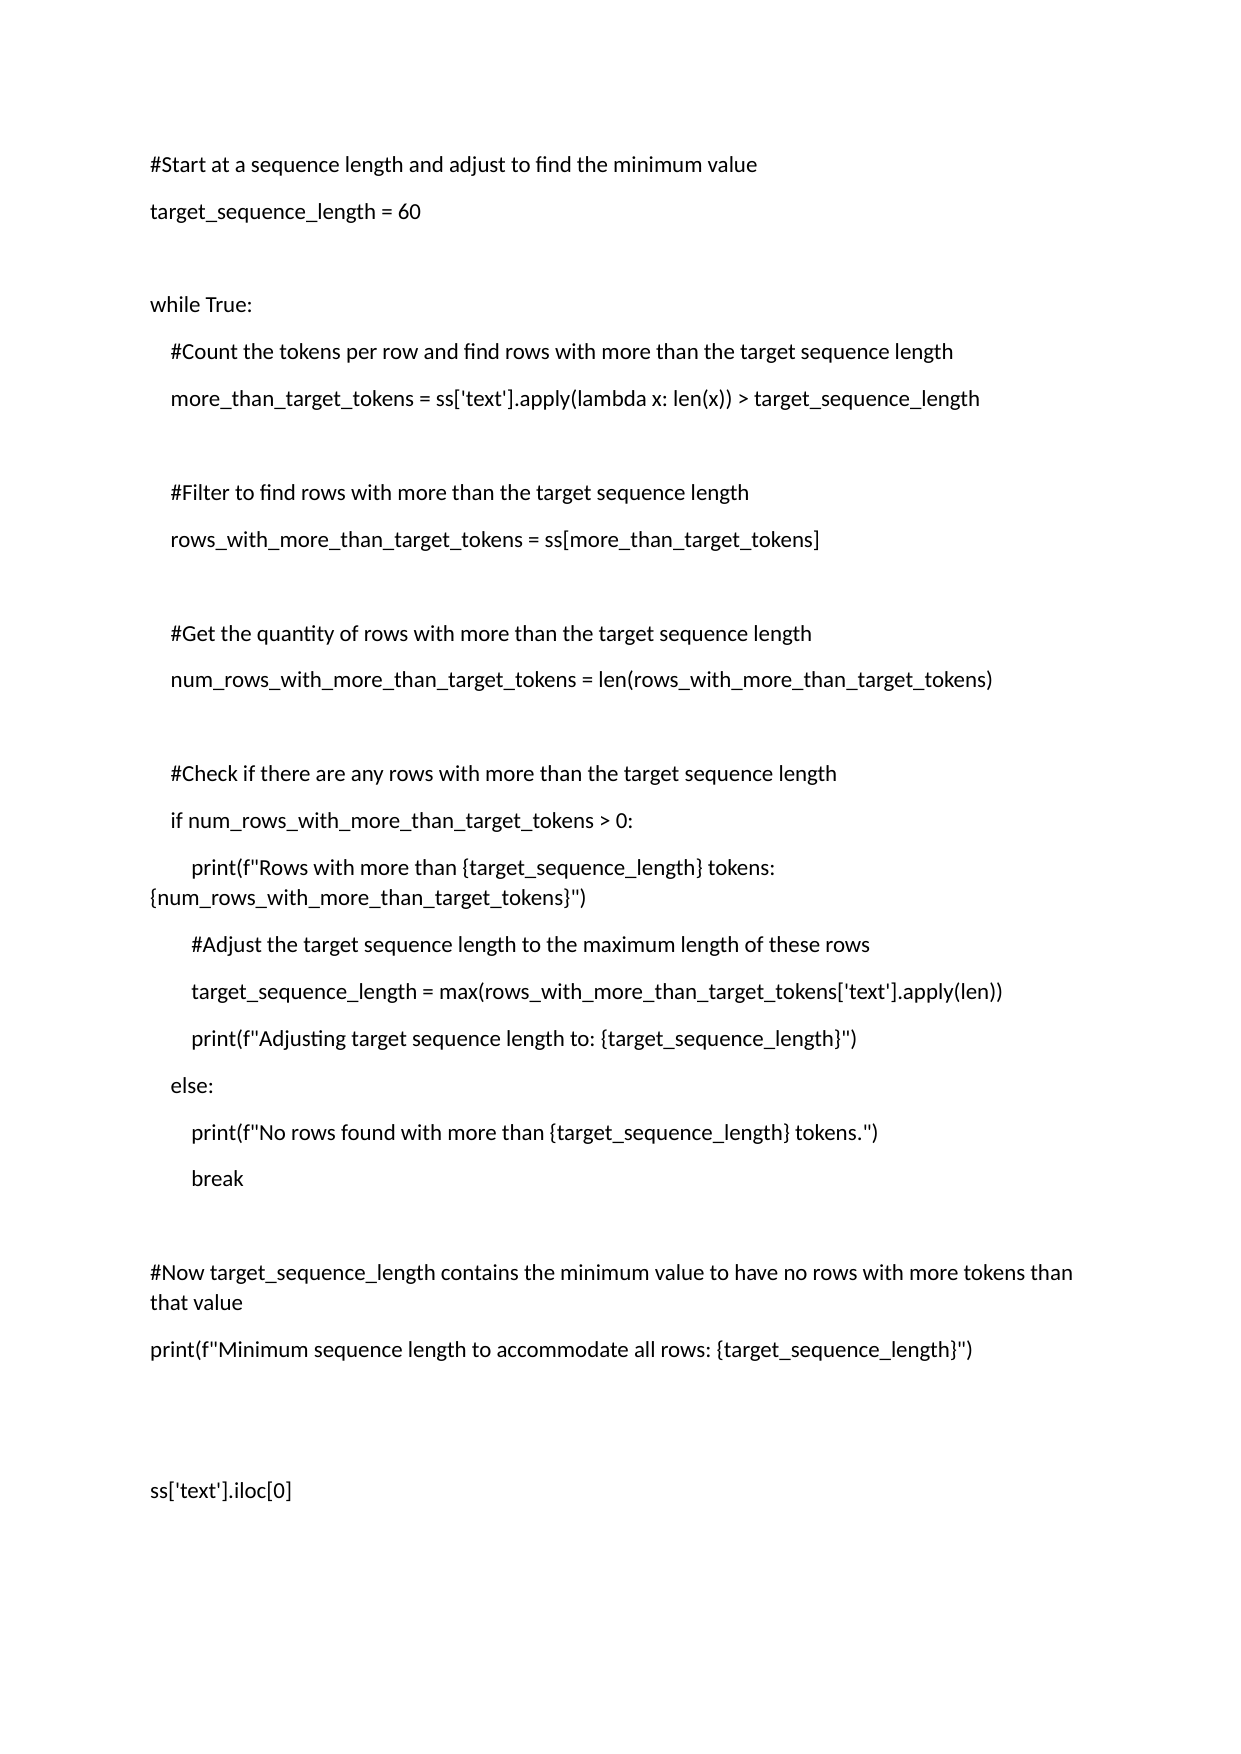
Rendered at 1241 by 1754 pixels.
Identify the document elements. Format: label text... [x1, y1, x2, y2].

text #Count the tokens per row and find rows with more than the target sequence length [150, 337, 1090, 366]
text print(f"No rows found with more than {target_sequence_length} tokens.") [150, 1118, 1090, 1146]
text #Filter to find rows with more than the target sequence length [150, 478, 1090, 506]
text #Adjust the target sequence length to the maximum length of these rows [150, 930, 1090, 958]
text target_sequence_length = max(rows_with_more_than_target_tokens['text'].apply(len)) [150, 977, 1090, 1005]
text print(f"Rows with more than {target_sequence_length} tokens: {num_rows_with_more_than_target_tokens}") [150, 853, 1090, 911]
text break [150, 1164, 1090, 1193]
text if num_rows_with_more_than_target_tokens > 0: [150, 806, 1090, 834]
text target_sequence_length = 60 [150, 197, 1090, 225]
text #Check if there are any rows with more than the target sequence length [150, 759, 1090, 787]
text ss['text'].iloc[0] [150, 1476, 1090, 1504]
text print(f"Minimum sequence length to accommodate all rows: {target_sequence_length}") [150, 1335, 1090, 1363]
text rows_with_more_than_target_tokens = ss[more_than_target_tokens] [150, 525, 1090, 553]
text #Now target_sequence_length contains the minimum value to have no rows with more tokens than that value [150, 1258, 1090, 1317]
text print(f"Adjusting target sequence length to: {target_sequence_length}") [150, 1024, 1090, 1052]
text while True: [150, 291, 1090, 319]
text #Get the quantity of rows with more than the target sequence length [150, 619, 1090, 647]
text more_than_target_tokens = ss['text'].apply(lambda x: len(x)) > target_sequence_length [150, 384, 1090, 412]
text num_rows_with_more_than_target_tokens = len(rows_with_more_than_target_tokens) [150, 666, 1090, 694]
text #Start at a sequence length and adjust to find the minimum value [150, 150, 1090, 178]
text else: [150, 1071, 1090, 1099]
